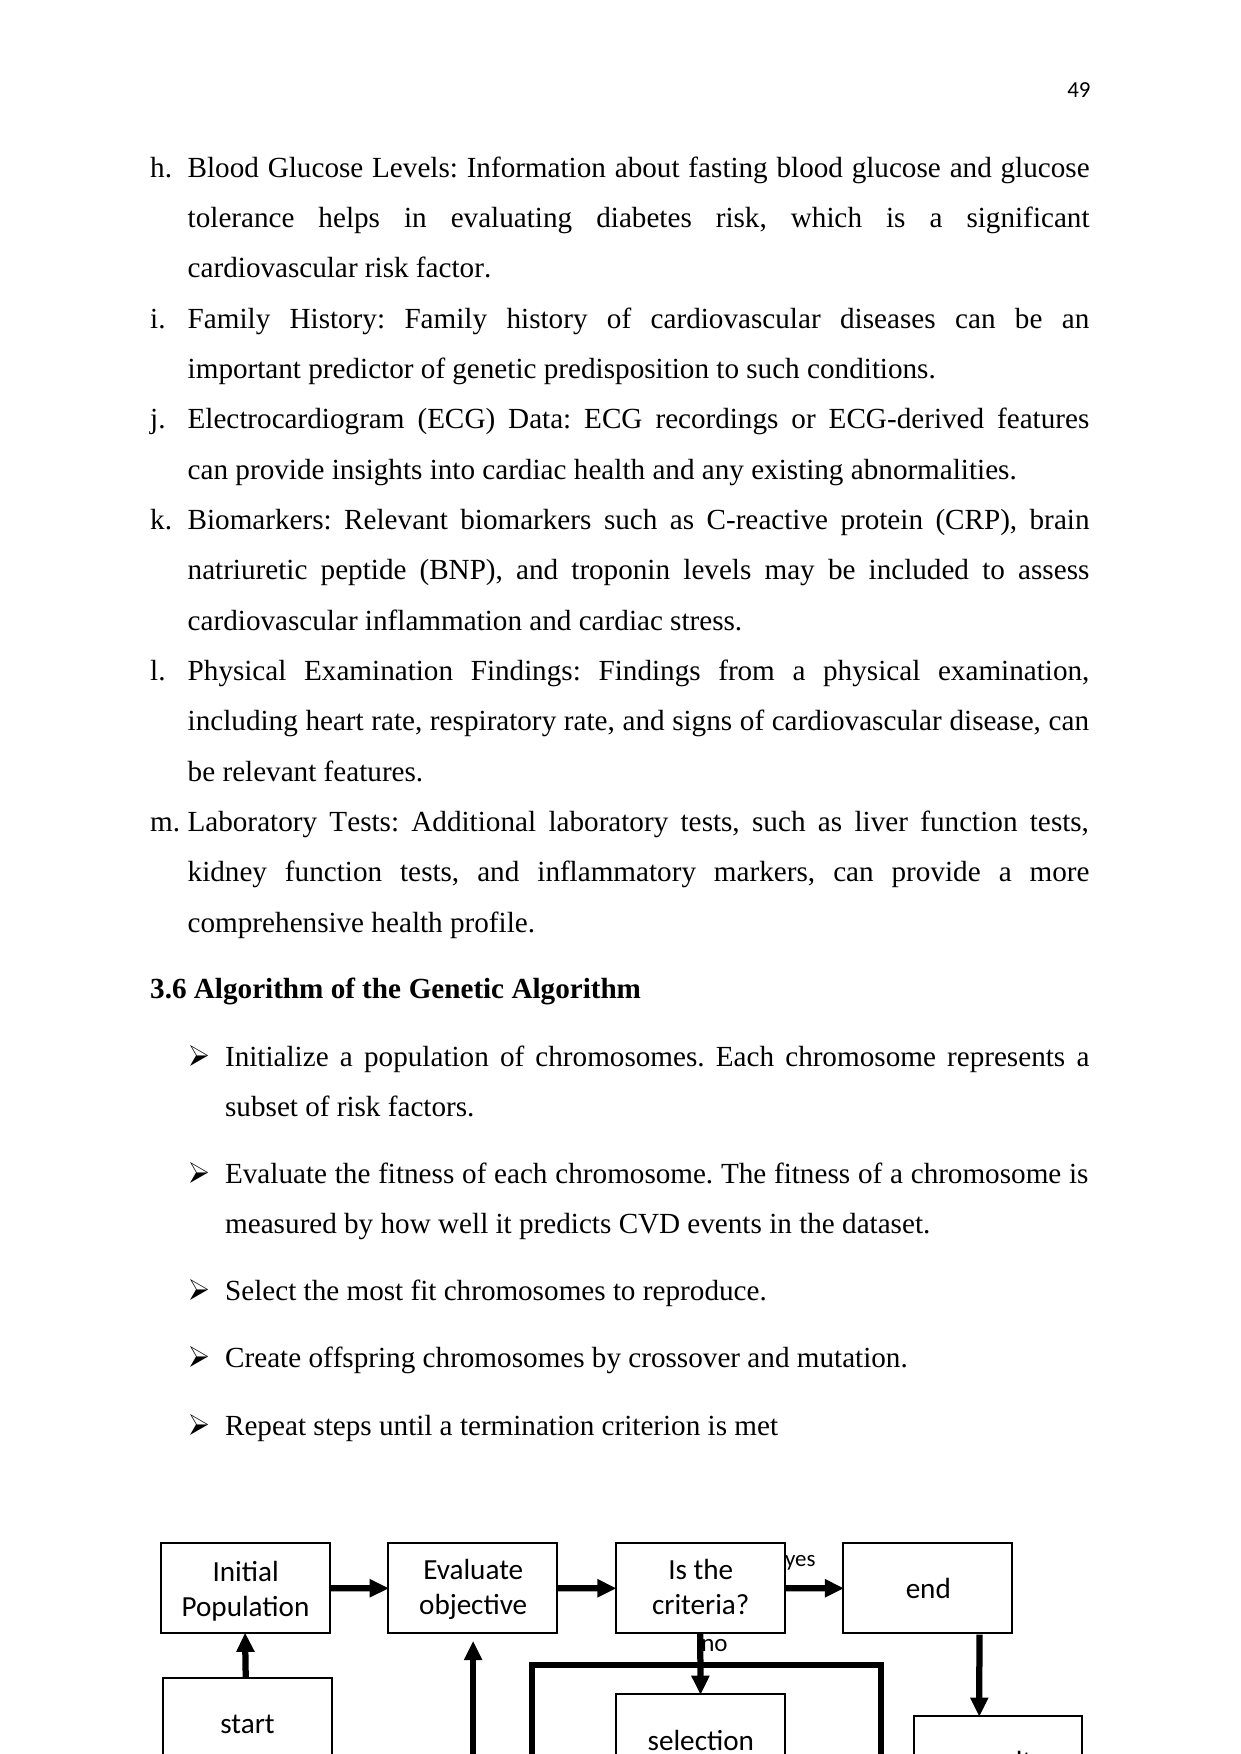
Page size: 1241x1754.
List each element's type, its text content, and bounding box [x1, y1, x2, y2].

list Evaluate the fitness of each chromosome. The fitness of a chromosome is measured by how well it predicts CVD events in the dataset. [187, 1156, 1090, 1240]
list Blood Glucose Levels: Information about fasting blood glucose and glucose tolerance helps in evaluating diabetes risk, which is a significant cardiovascular risk factor. [150, 150, 1090, 284]
list Create offspring chromosomes by crossover and mutation. [187, 1341, 1090, 1374]
list Family History: Family history of cardiovascular diseases can be an important predictor of genetic predisposition to such conditions. [150, 301, 1090, 385]
list Electrocardiogram (ECG) Data: ECG recordings or ECG-derived features can provide insights into cardiac health and any existing abnormalities. [150, 402, 1090, 485]
list Physical Examination Findings: Findings from a physical examination, including heart rate, respiratory rate, and signs of cardiovascular disease, can be relevant features. [150, 653, 1090, 787]
list Repeat steps until a termination criterion is met [187, 1408, 1090, 1441]
list Select the most fit chromosomes to reproduce. [187, 1273, 1090, 1307]
list Initialize a population of chromosomes. Each chromosome represents a subset of risk factors. [187, 1039, 1090, 1123]
subtitle 3.6 Algorithm of the Genetic Algorithm [150, 972, 1090, 1005]
list Biomarkers: Relevant biomarkers such as C-reactive protein (CRP), brain natriuretic peptide (BNP), and troponin levels may be included to assess cardiovascular inflammation and cardiac stress. [150, 502, 1090, 636]
list Laboratory Tests: Additional laboratory tests, such as liver function tests, kidney function tests, and inflammatory markers, can provide a more comprehensive health profile. [150, 804, 1090, 938]
